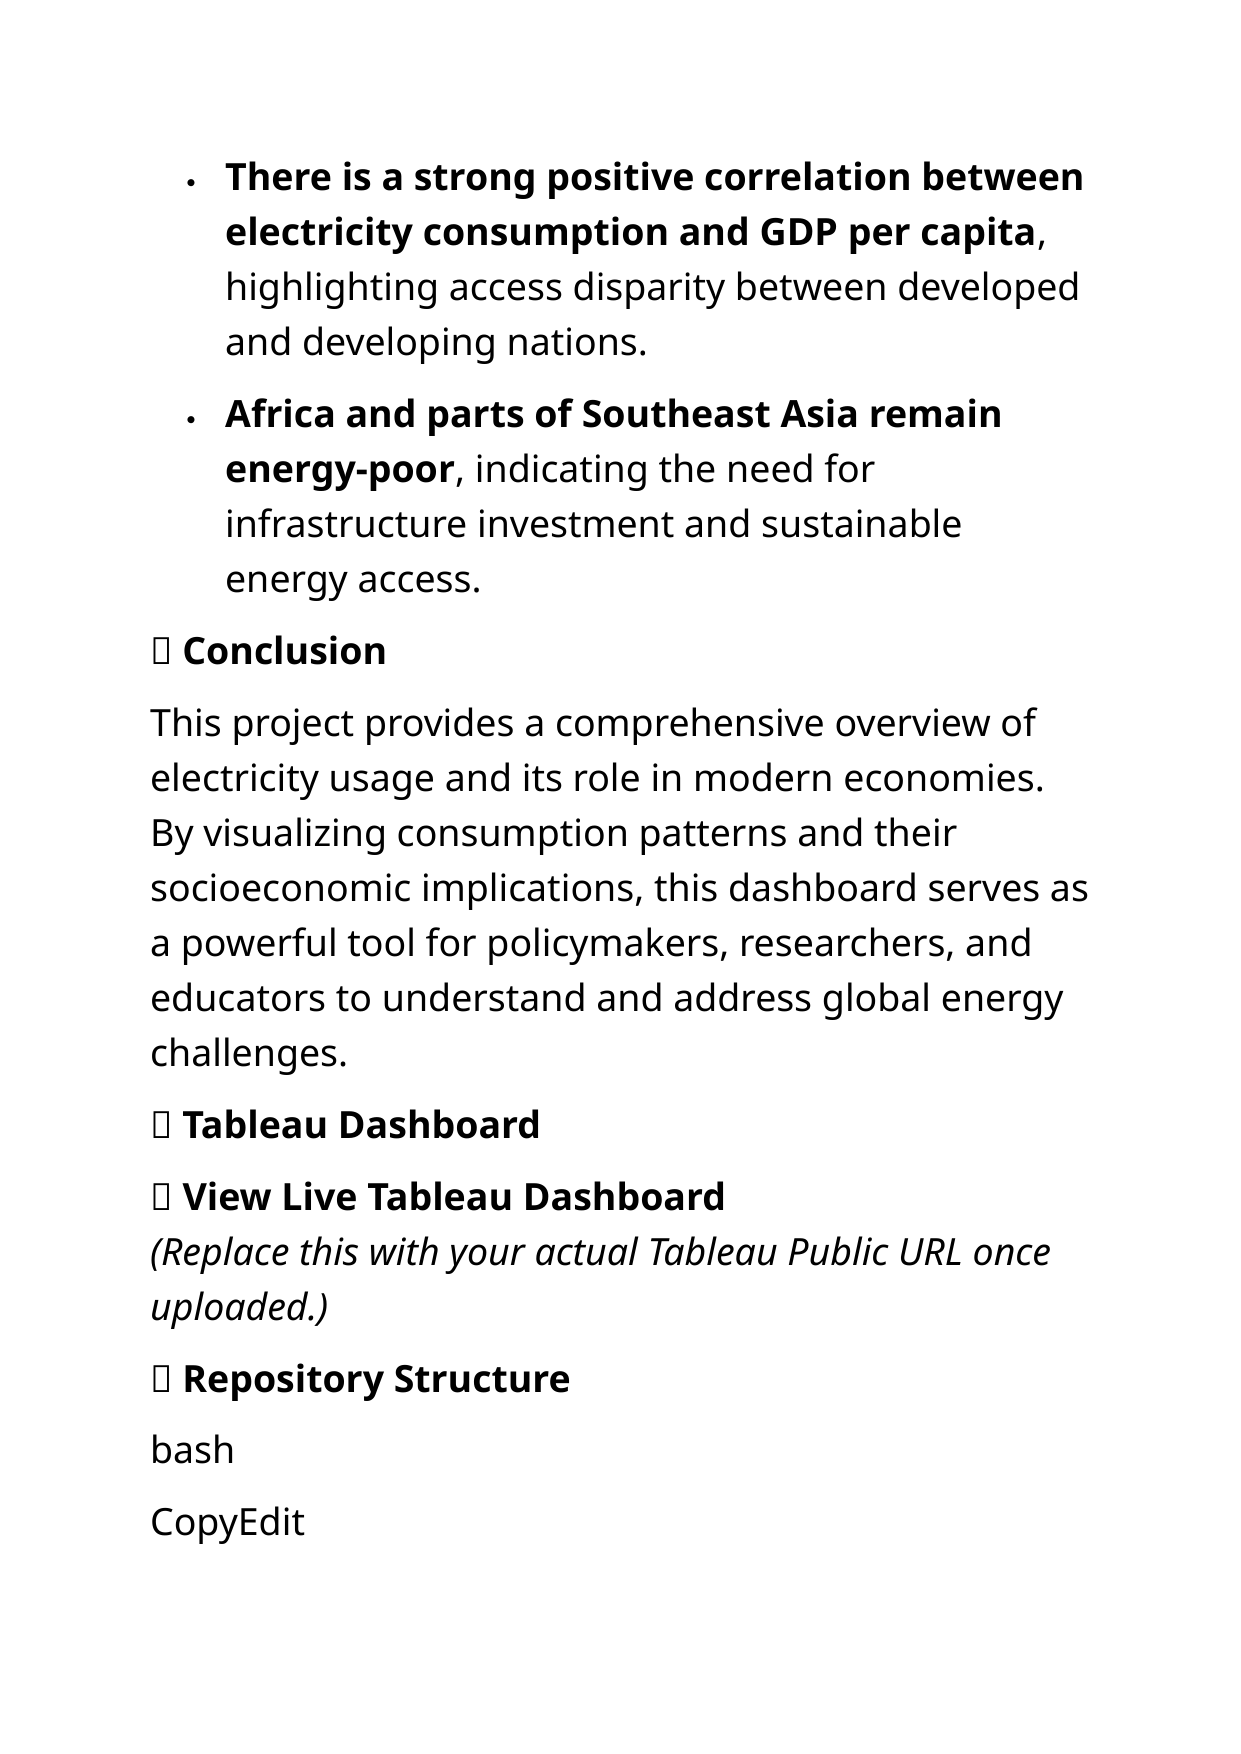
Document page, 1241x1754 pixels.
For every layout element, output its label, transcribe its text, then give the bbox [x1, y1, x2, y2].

text 🔗 View Live Tableau Dashboard (Replace this with your actual Tableau Public URL once uploaded.) [150, 1170, 1090, 1331]
text 🚀 Conclusion [150, 624, 1090, 675]
text 🌐 Tableau Dashboard [150, 1098, 1090, 1149]
list There is a strong positive correlation between electricity consumption and GDP per capita, highlighting access disparity between developed and developing nations. [187, 150, 1090, 366]
text CopyEdit [150, 1496, 1090, 1547]
text bash [150, 1424, 1090, 1475]
text 📌 Repository Structure [150, 1352, 1090, 1403]
text This project provides a comprehensive overview of electricity usage and its role in modern economies. By visualizing consumption patterns and their socioeconomic implications, this dashboard serves as a powerful tool for policymakers, researchers, and educators to understand and address global energy challenges. [150, 696, 1090, 1078]
list Africa and parts of Southeast Asia remain energy-poor, indicating the need for infrastructure investment and sustainable energy access. [187, 387, 1090, 603]
